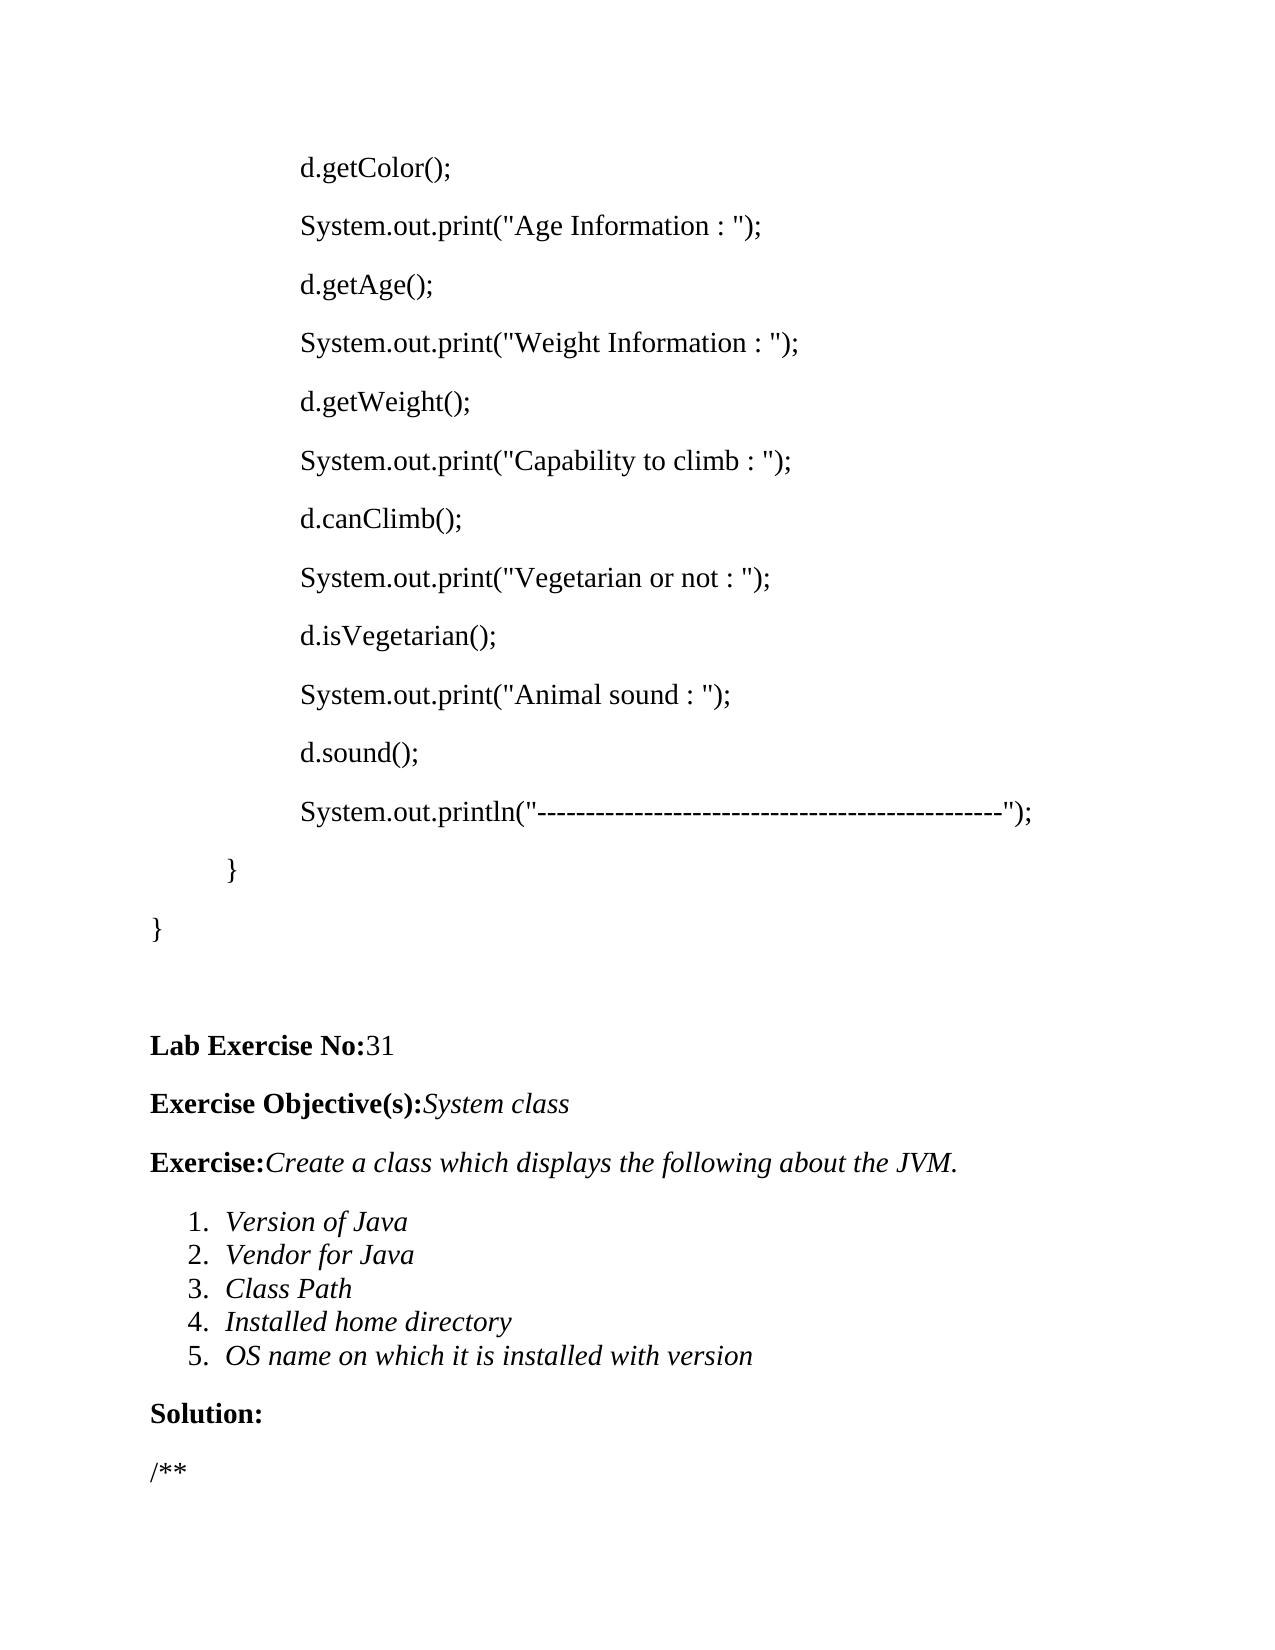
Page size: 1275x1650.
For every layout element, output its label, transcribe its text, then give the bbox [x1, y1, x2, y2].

list Installed home directory [187, 1304, 1125, 1338]
text d.sound(); [150, 735, 1125, 769]
text /** [150, 1455, 1125, 1488]
list Version of Java [187, 1204, 1125, 1237]
text d.getAge(); [150, 267, 1125, 301]
text System.out.print("Animal sound : "); [150, 677, 1125, 710]
text Exercise Objective(s):System class [150, 1087, 1125, 1120]
text } [150, 852, 1125, 886]
text System.out.print("Vegetarian or not : "); [150, 560, 1125, 593]
text d.getColor(); [150, 150, 1125, 183]
text System.out.print("Age Information : "); [150, 208, 1125, 242]
text System.out.println("------------------------------------------------"); [150, 794, 1125, 827]
list Class Path [187, 1271, 1125, 1304]
text System.out.print("Weight Information : "); [150, 326, 1125, 359]
text } [150, 911, 1125, 944]
text Lab Exercise No:31 [150, 1028, 1125, 1062]
list OS name on which it is installed with version [187, 1338, 1125, 1371]
text d.isVegetarian(); [150, 618, 1125, 652]
text System.out.print("Capability to climb : "); [150, 443, 1125, 476]
list Vendor for Java [187, 1237, 1125, 1271]
text d.getWeight(); [150, 384, 1125, 418]
text d.canClimb(); [150, 501, 1125, 535]
text Exercise:Create a class which displays the following about the JVM. [150, 1145, 1125, 1179]
text Solution: [150, 1396, 1125, 1430]
